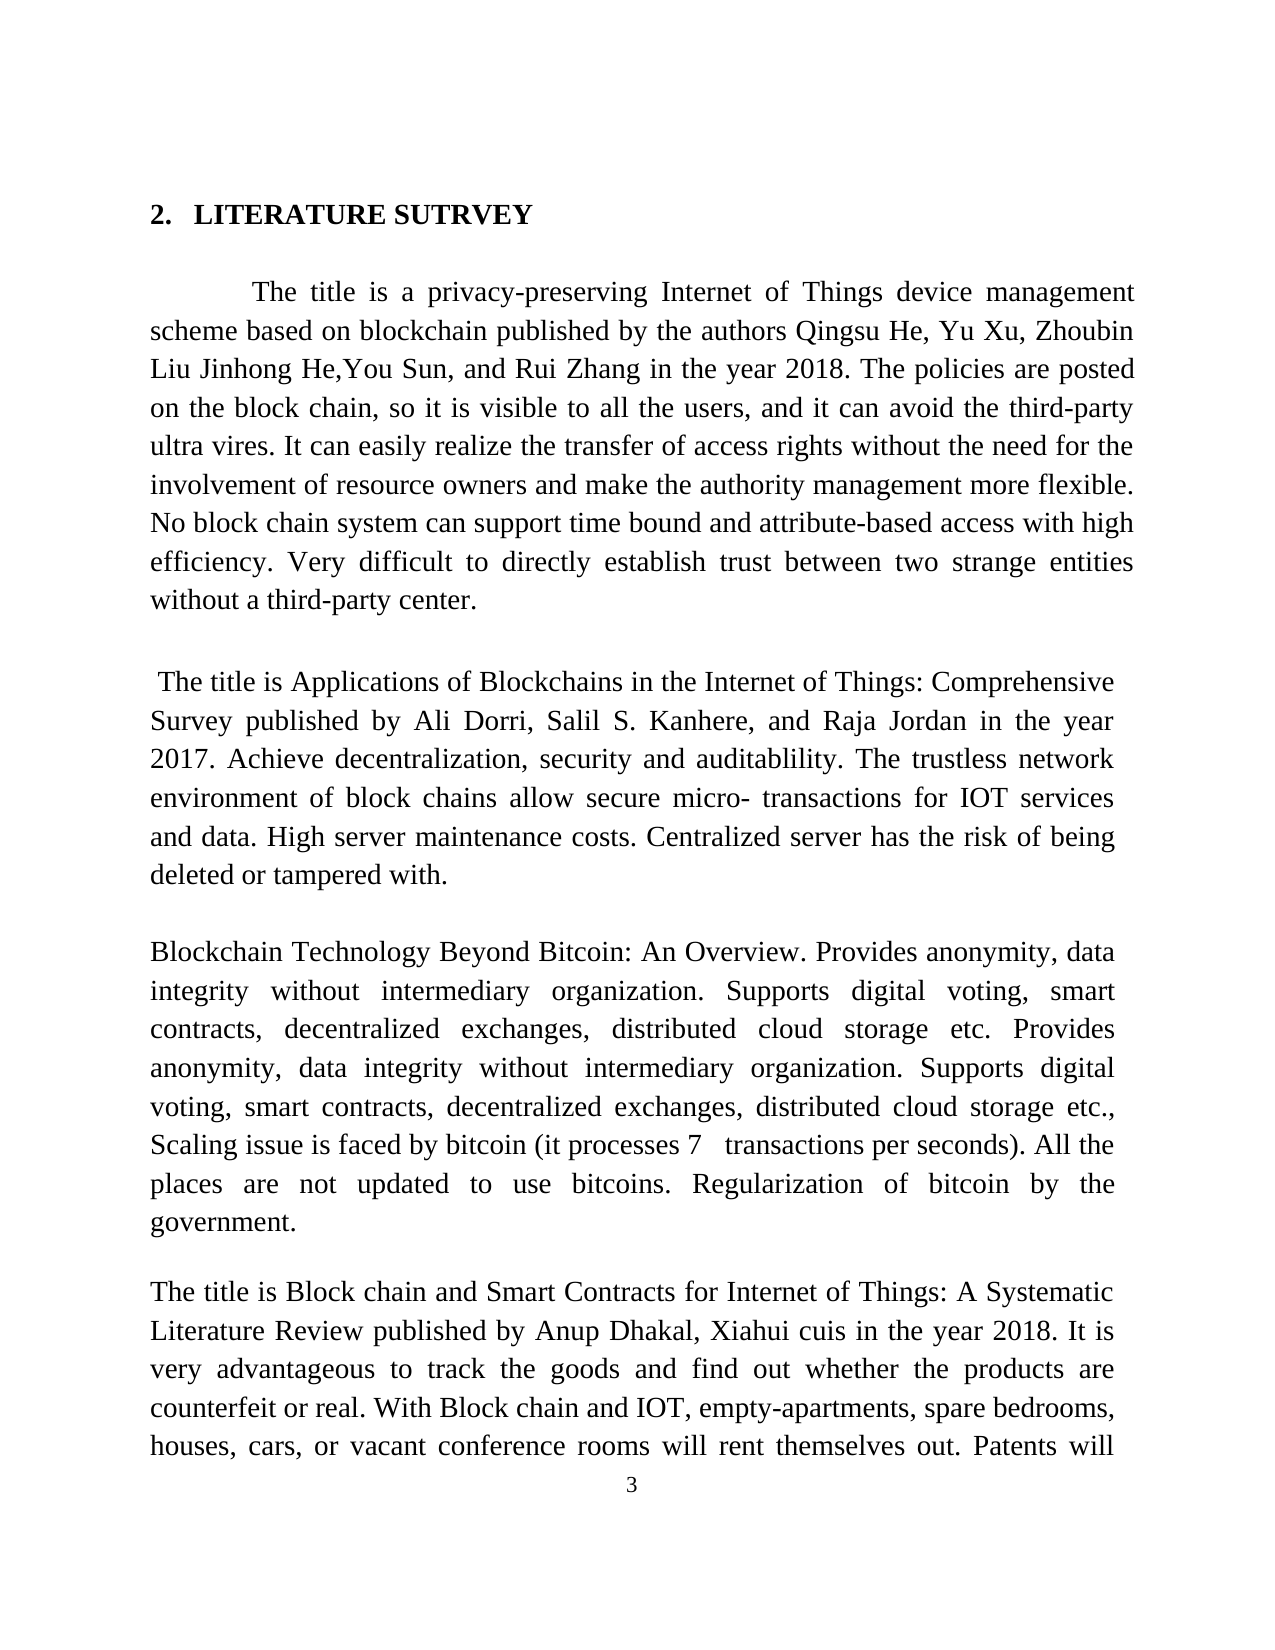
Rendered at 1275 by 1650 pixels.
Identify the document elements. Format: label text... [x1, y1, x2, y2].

text The title is a privacy-preserving Internet of Things device management scheme based on blockchain published by the authors Qingsu He, Yu Xu, Zhoubin Liu Jinhong He,You Sun, and Rui Zhang in the year 2018. The policies are posted on the block chain, so it is visible to all the users, and it can avoid the third-party ultra vires. It can easily realize the transfer of access rights without the need for the involvement of resource owners and make the authority management more flexible. No block chain system can support time bound and attribute-based access with high efficiency. Very difficult to directly establish trust between two strange entities without a third-party center. [150, 274, 1135, 616]
text Blockchain Technology Beyond Bitcoin: An Overview. Provides anonymity, data integrity without intermediary organization. Supports digital voting, smart contracts, decentralized exchanges, distributed cloud storage etc. Provides anonymity, data integrity without intermediary organization. Supports digital voting, smart contracts, decentralized exchanges, distributed cloud storage etc., Scaling issue is faced by bitcoin (it processes 7 transactions per seconds). All the places are not updated to use bitcoins. Regularization of bitcoin by the government. [150, 934, 1116, 1238]
subtitle LITERATURE SUTRVEY [150, 197, 533, 231]
text The title is Applications of Blockchains in the Internet of Things: Comprehensive Survey published by Ali Dorri, Salil S. Kanhere, and Raja Jordan in the year 2017. Achieve decentralization, security and auditablility. The trustless network environment of block chains allow secure micro- transactions for IOT services and data. High server maintenance costs. Centralized server has the risk of being deleted or tampered with. [150, 664, 1115, 891]
